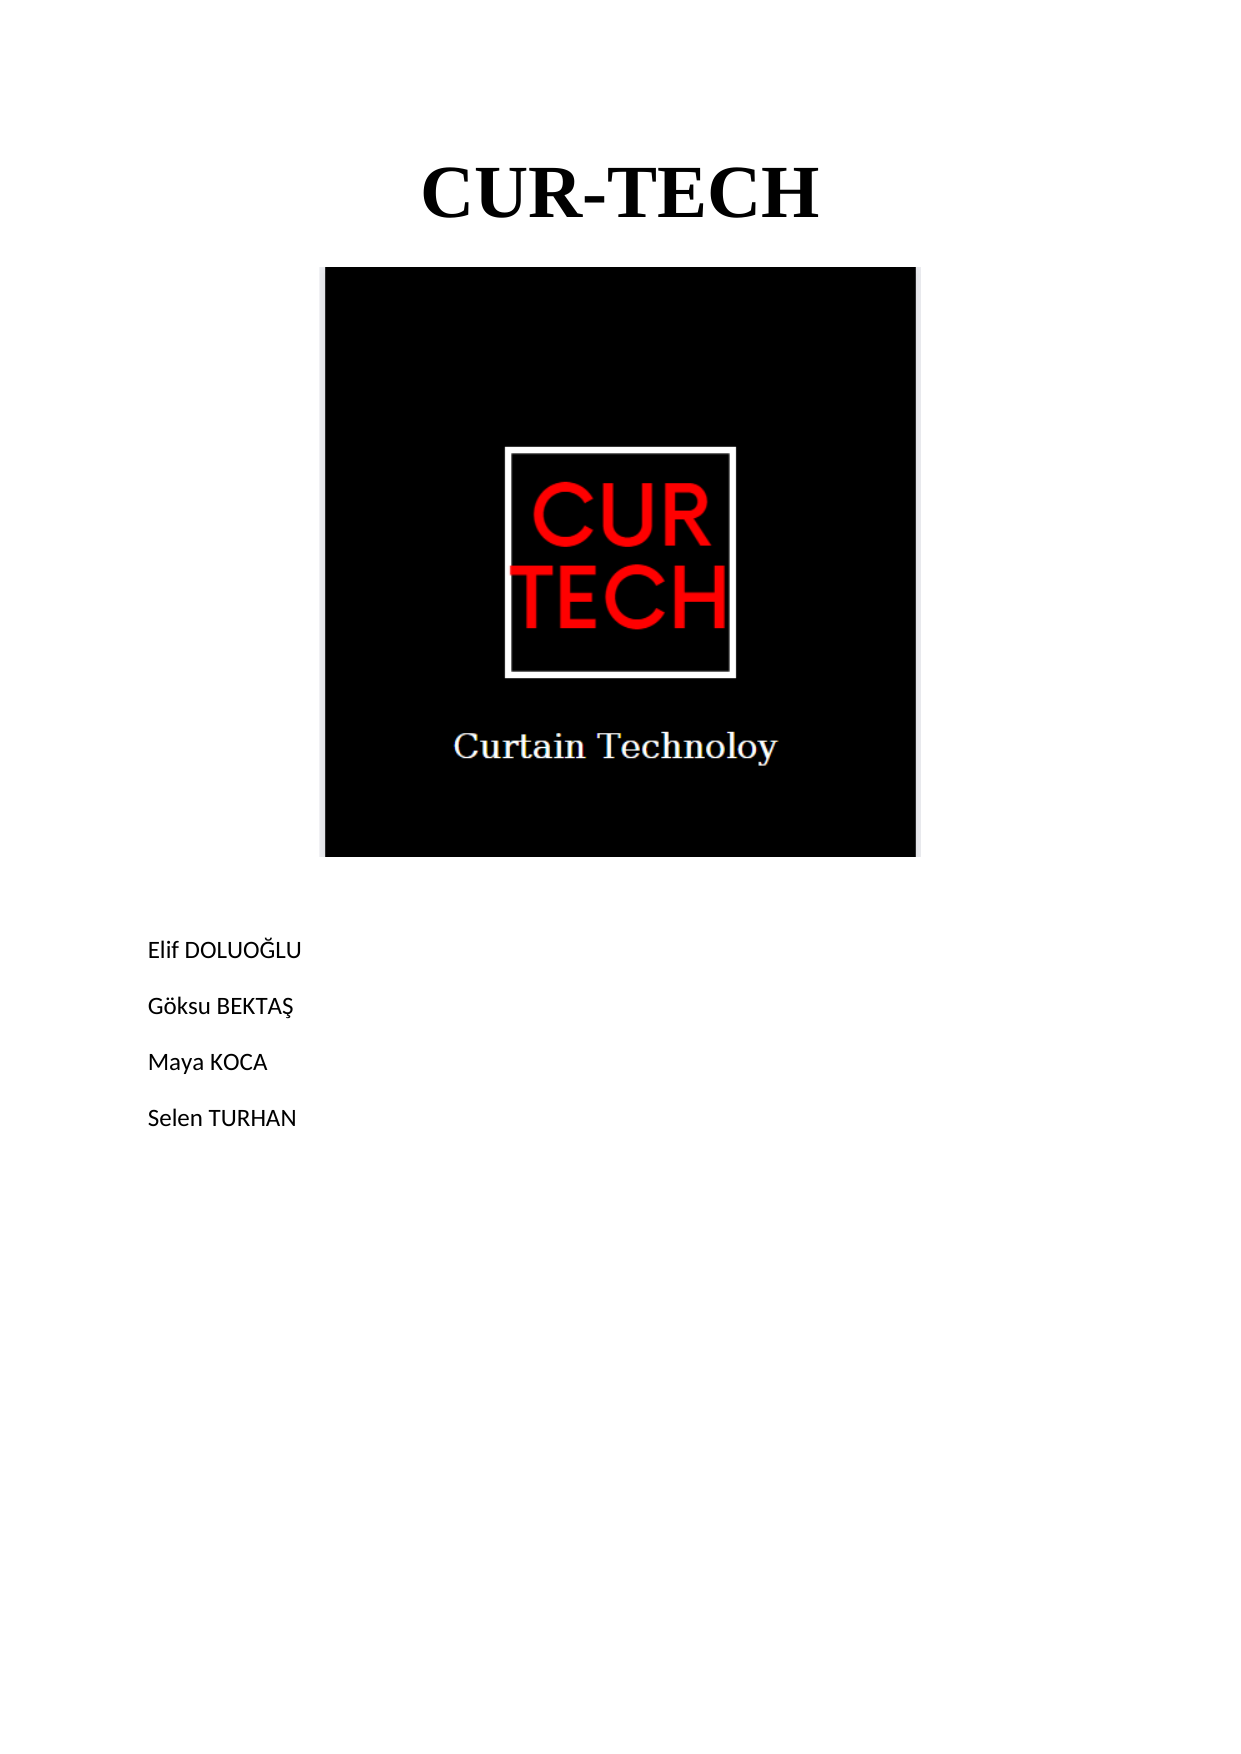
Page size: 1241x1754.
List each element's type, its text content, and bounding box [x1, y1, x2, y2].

picture [319, 267, 921, 857]
text Göksu BEKTAŞ [148, 991, 1093, 1021]
text CUR-TECH [148, 148, 1093, 234]
text Maya KOCA [148, 1046, 1093, 1077]
text Elif DOLUOĞLU [148, 935, 1093, 965]
text Selen TURHAN [148, 1102, 1093, 1133]
